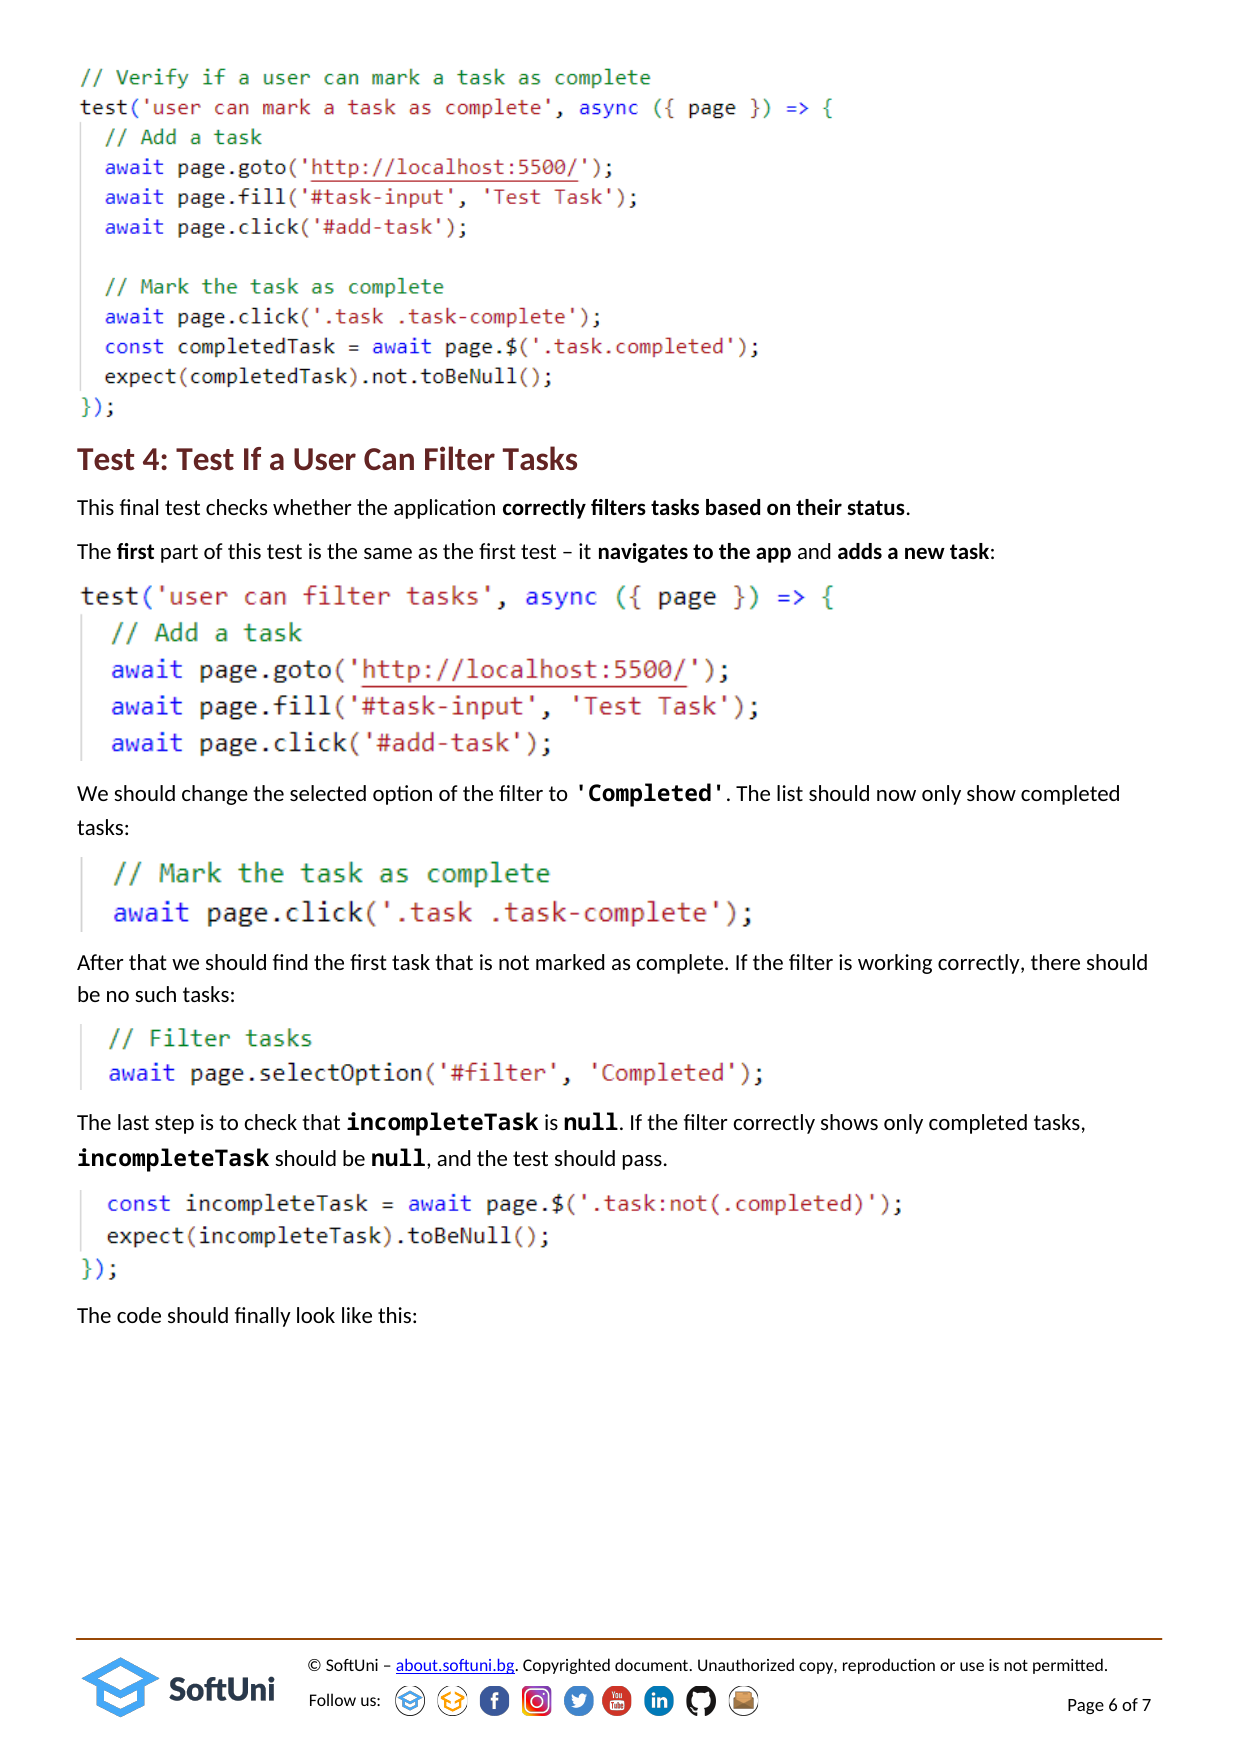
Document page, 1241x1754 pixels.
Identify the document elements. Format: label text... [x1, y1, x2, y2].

picture [479, 1686, 510, 1716]
picture [76, 857, 757, 932]
picture [644, 1707, 653, 1716]
picture [395, 1686, 425, 1716]
subtitle Test 4: Test If a User Can Filter Tasks [77, 438, 1163, 478]
picture [602, 1686, 632, 1716]
picture [564, 1686, 594, 1716]
text The last step is to check that incompleteTask is null. If the filter correctly shows only completed tasks, incompleteTask should be null, and the test should pass. [77, 1106, 1163, 1173]
text This final test checks whether the application correctly filters tasks based on their status. [77, 493, 1163, 521]
picture [665, 1707, 674, 1716]
picture [76, 1024, 767, 1090]
picture [728, 1686, 759, 1716]
picture [76, 1190, 905, 1284]
picture [76, 582, 839, 761]
picture [522, 1686, 552, 1716]
picture [644, 1686, 651, 1694]
picture [686, 1686, 716, 1716]
picture [667, 1686, 674, 1694]
text The first part of this test is the same as the first test – it navigates to the app and adds a new task: [77, 537, 1163, 565]
picture [76, 65, 837, 421]
picture [437, 1686, 468, 1716]
text We should change the selected option of the filter to 'Completed'. The list should now only show completed tasks: [77, 777, 1163, 841]
picture [75, 1651, 281, 1723]
text The code should finally look like this: [77, 1301, 1163, 1329]
text After that we should find the first task that is not marked as complete. If the filter is working correctly, there should be no such tasks: [77, 948, 1163, 1008]
picture [658, 1698, 667, 1707]
